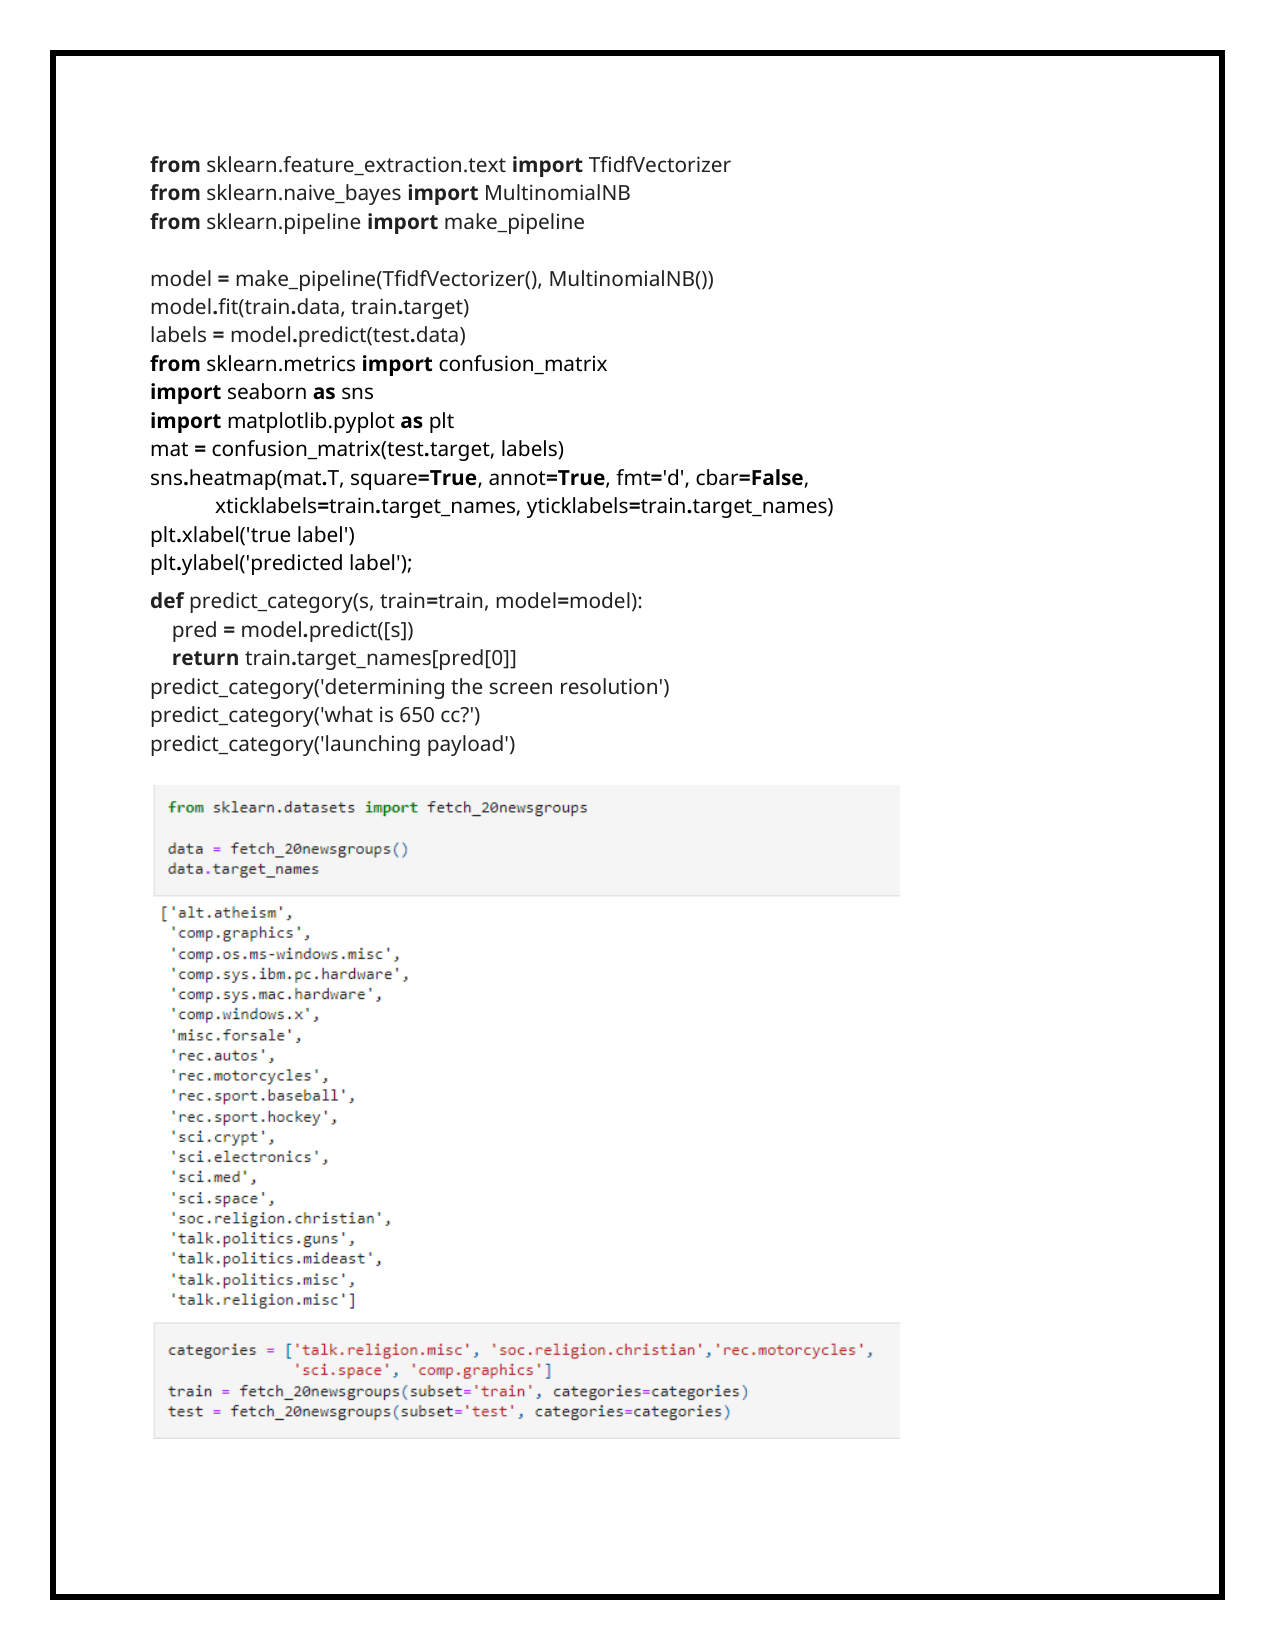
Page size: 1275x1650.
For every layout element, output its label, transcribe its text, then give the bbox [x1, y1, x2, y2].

text predict_category('what is 650 cc?') [150, 700, 1125, 729]
text from sklearn.pipeline import make_pipeline [150, 207, 1125, 235]
text from sklearn.naive_bayes import MultinomialNB [150, 178, 1125, 207]
text predict_category('launching payload') [150, 729, 1125, 757]
text from sklearn.feature_extraction.text import TfidfVectorizer [150, 150, 1125, 178]
text pred = model.predict([s]) [150, 615, 1125, 643]
text sns.heatmap(mat.T, square=True, annot=True, fmt='d', cbar=False, [150, 463, 1125, 491]
text labels = model.predict(test.data) [150, 321, 1125, 349]
text def predict_category(s, train=train, model=model): [150, 587, 1125, 615]
text model.fit(train.data, train.target) [150, 292, 1125, 321]
text mat = confusion_matrix(test.target, labels) [150, 434, 1125, 463]
text import matplotlib.pyplot as plt [150, 406, 1125, 434]
text plt.ylabel('predicted label'); [150, 548, 1125, 577]
text return train.target_names[pred[0]] [150, 643, 1125, 672]
text predict_category('determining the screen resolution') [150, 672, 1125, 700]
picture [150, 785, 901, 1439]
text from sklearn.metrics import confusion_matrix [150, 349, 1125, 377]
text import seaborn as sns [150, 377, 1125, 406]
text xticklabels=train.target_names, yticklabels=train.target_names) [150, 491, 1125, 520]
text model = make_pipeline(TfidfVectorizer(), MultinomialNB()) [150, 264, 1125, 292]
text plt.xlabel('true label') [150, 520, 1125, 548]
